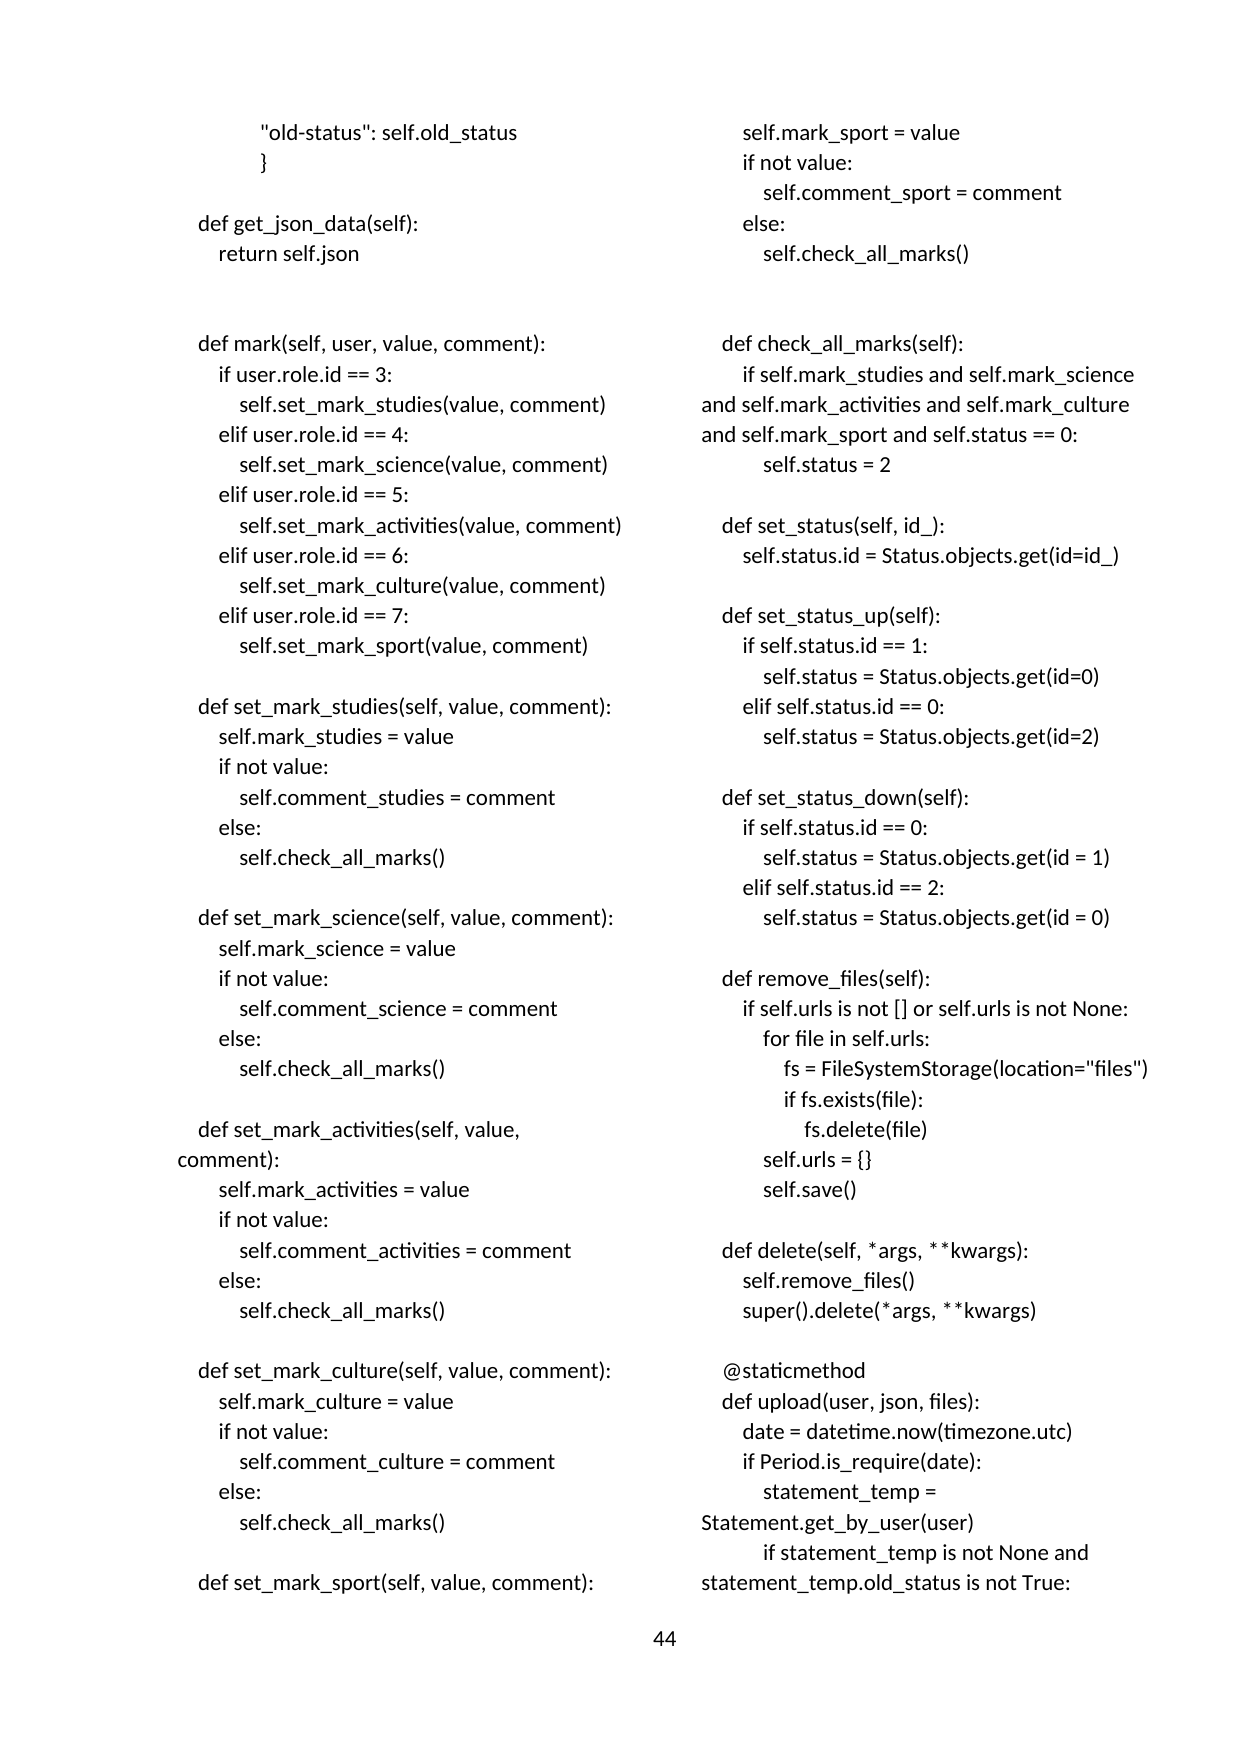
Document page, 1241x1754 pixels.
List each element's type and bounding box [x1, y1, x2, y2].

text [177, 118, 627, 1596]
text [701, 118, 1152, 1596]
